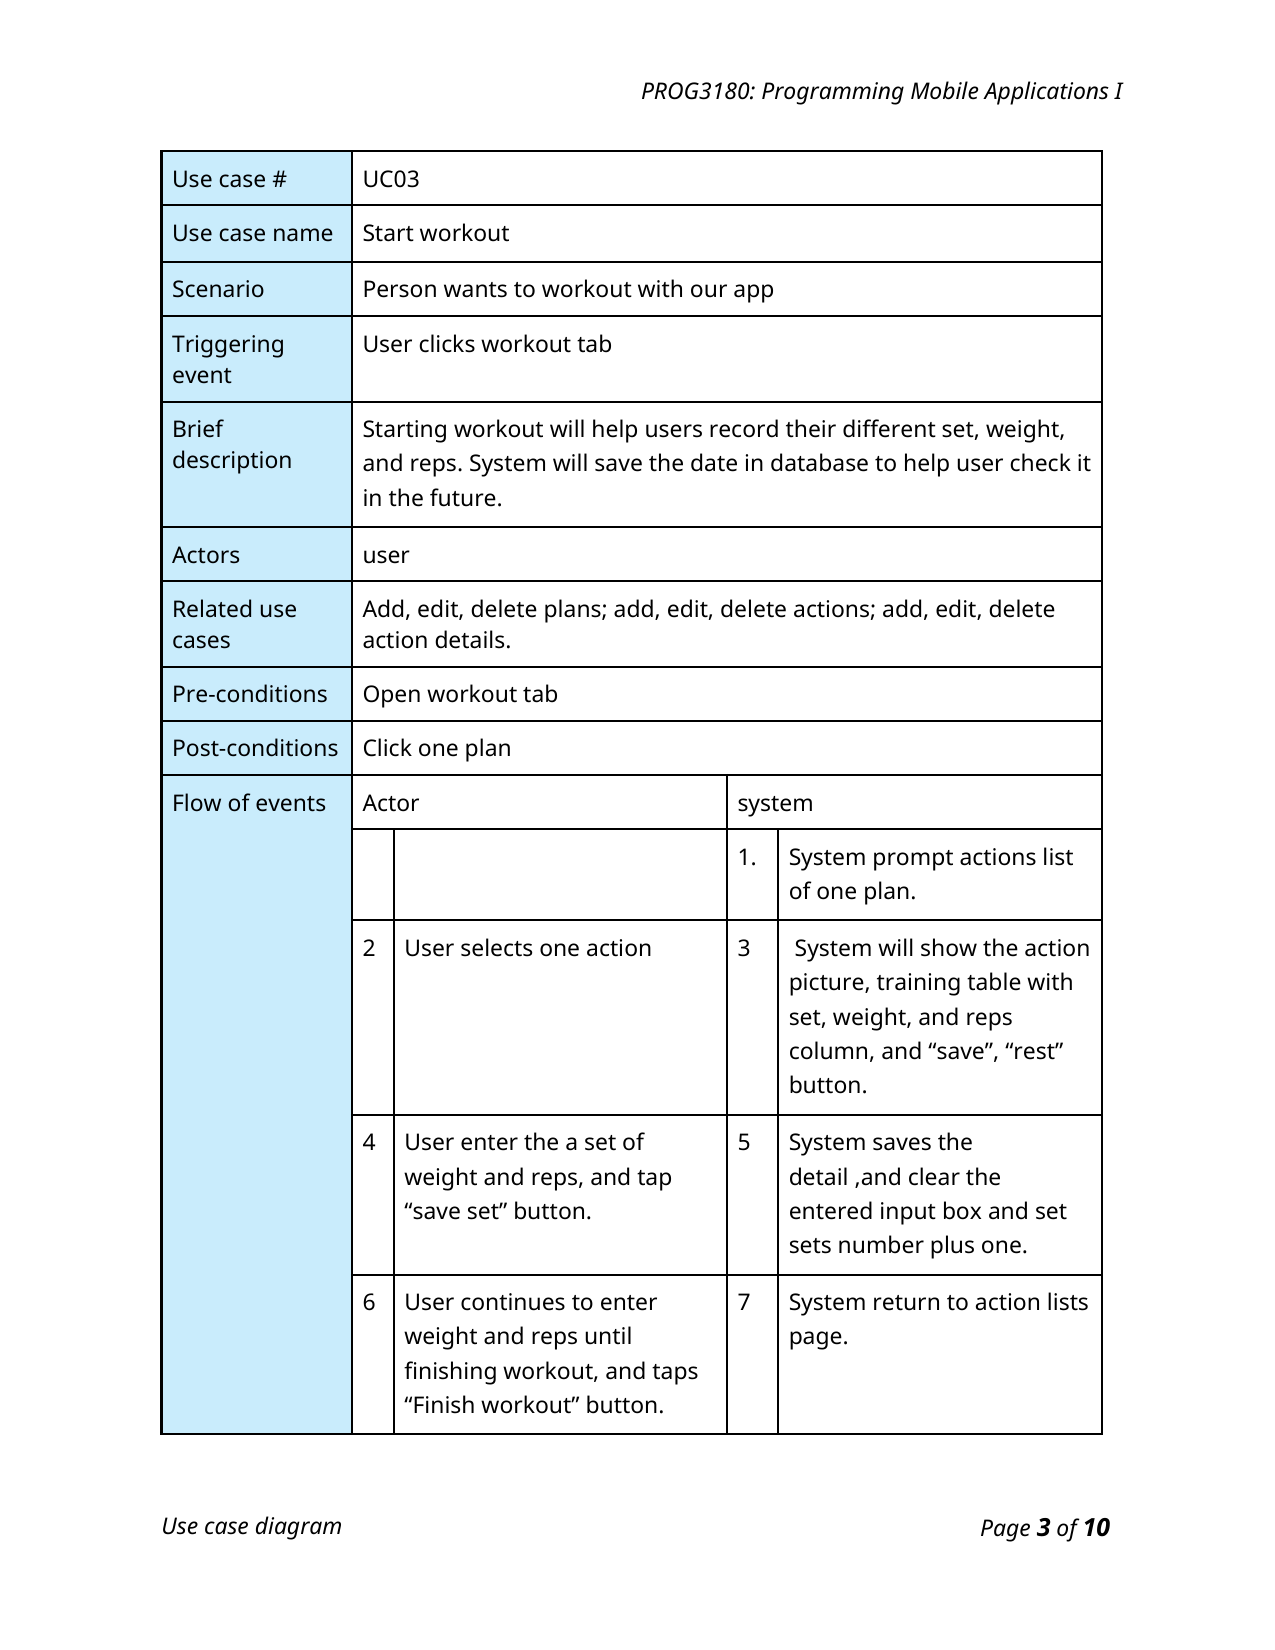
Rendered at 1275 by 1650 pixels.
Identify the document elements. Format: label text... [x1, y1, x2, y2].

table_cell Scenario [163, 263, 351, 315]
table_cell 2 [353, 921, 393, 1113]
table_cell User selects one action [395, 921, 726, 1113]
table_cell System prompt actions list of one plan. [779, 830, 1101, 919]
table_cell Open workout tab [353, 668, 1101, 720]
table_cell System return to action lists page. [779, 1276, 1101, 1433]
table_cell Actor [353, 776, 726, 828]
table_cell Starting workout will help users record their different set, weight, and reps. System will save the date in database to help user check it in the future. [353, 403, 1101, 526]
table_cell [353, 830, 393, 919]
table_cell 3 [728, 921, 777, 1113]
table_cell Triggering event [163, 317, 351, 401]
table_cell User enter the a set of weight and reps, and tap “save set” button. [395, 1116, 726, 1273]
table_cell 1. [728, 830, 777, 919]
table_cell System saves the detail ,and clear the entered input box and set sets number plus one. [779, 1116, 1101, 1273]
table_cell 7 [728, 1276, 777, 1433]
table_cell Actors [163, 528, 351, 580]
table_cell 4 [353, 1116, 393, 1273]
table_cell Pre-conditions [163, 668, 351, 720]
table_cell Click one plan [353, 722, 1101, 774]
table_cell 5 [728, 1116, 777, 1273]
table_cell Brief description [163, 403, 351, 526]
table_cell [395, 830, 726, 919]
table_cell Post-conditions [163, 722, 351, 774]
table_header Use case # [163, 152, 351, 204]
table_cell Related use cases [163, 582, 351, 666]
table_cell Add, edit, delete plans; add, edit, delete actions; add, edit, delete action details. [353, 582, 1101, 666]
table_cell User continues to enter weight and reps until finishing workout, and taps “Finish workout” button. [395, 1276, 726, 1433]
table_cell system [728, 776, 1101, 828]
table_cell Person wants to workout with our app [353, 263, 1101, 315]
table_cell System will show the action picture, training table with set, weight, and reps column, and “save”, “rest” button. [779, 921, 1101, 1113]
table_cell Use case name [163, 206, 351, 261]
table_cell Flow of events [163, 776, 351, 1433]
table_cell User clicks workout tab [353, 317, 1101, 401]
table_cell user [353, 528, 1101, 580]
table_cell 6 [353, 1276, 393, 1433]
table_cell Start workout [353, 206, 1101, 261]
table_header UC03 [353, 152, 1101, 204]
